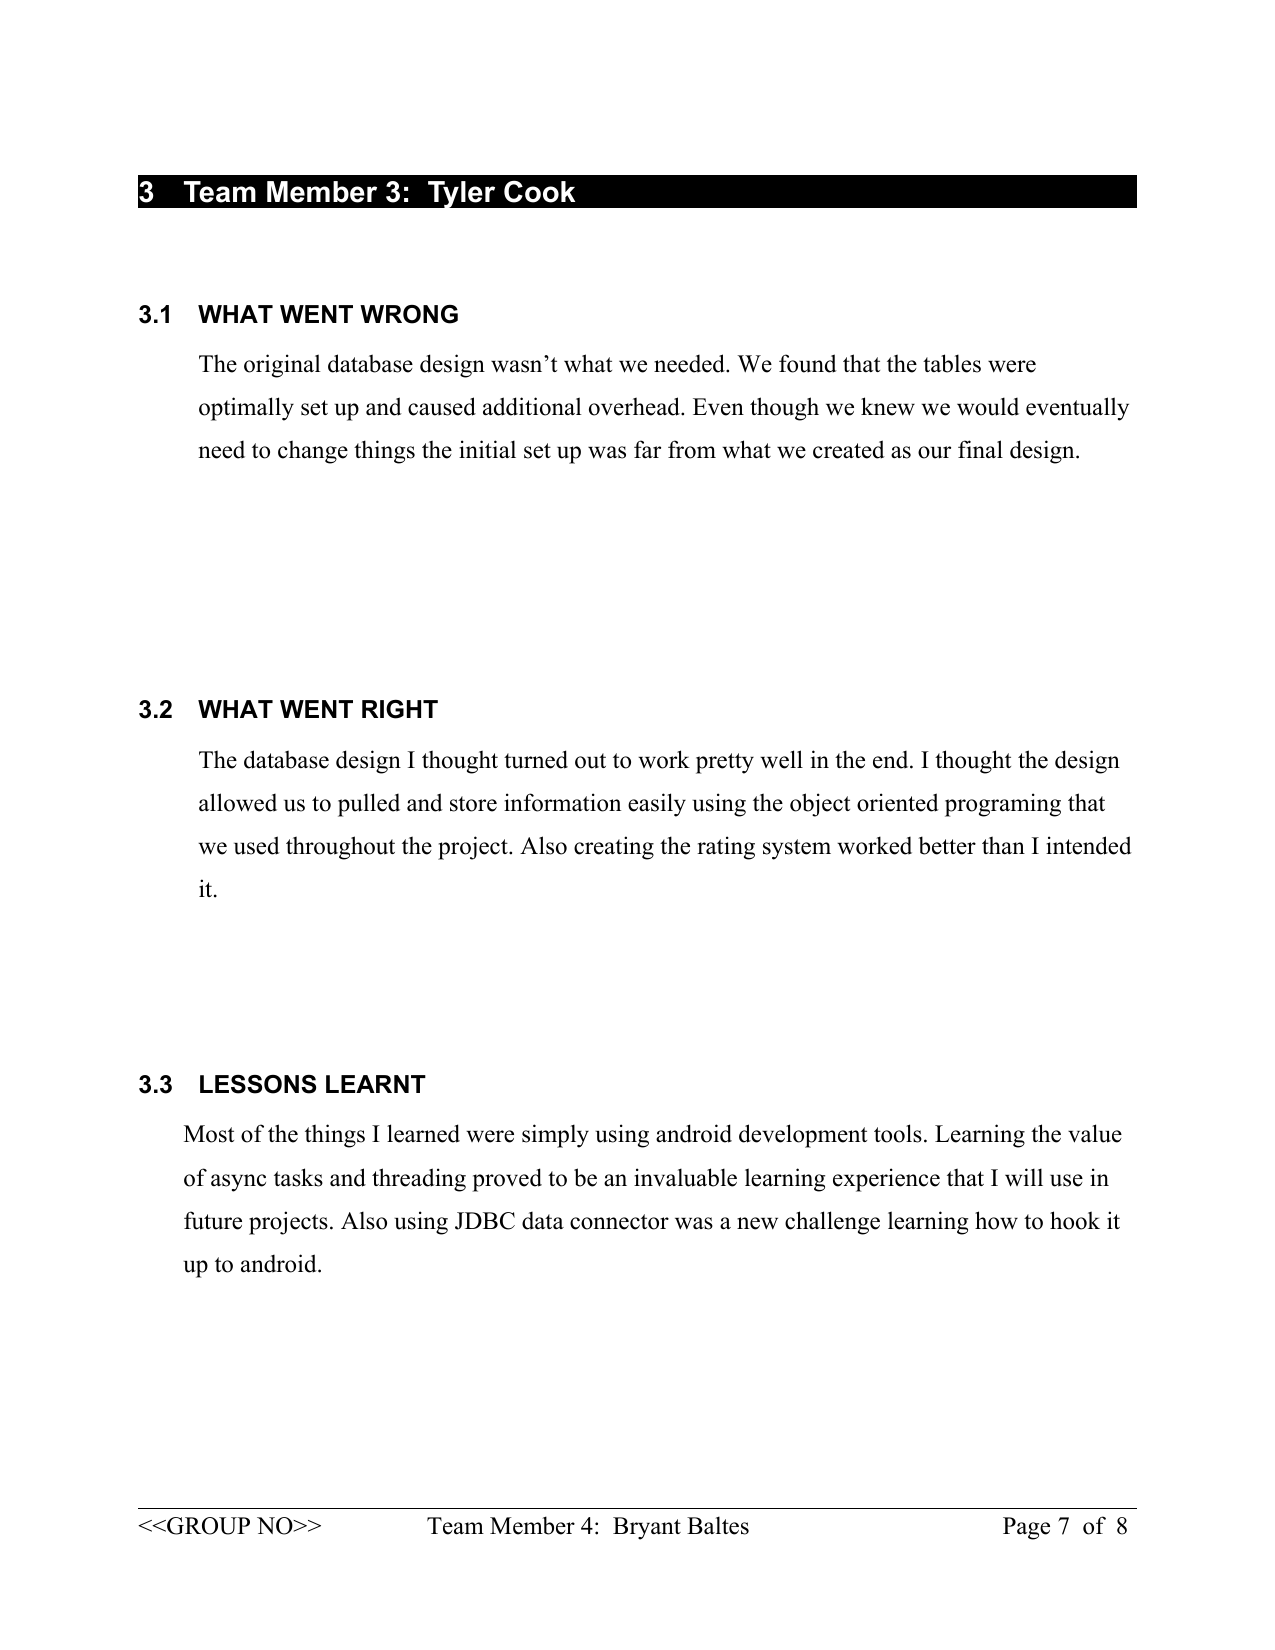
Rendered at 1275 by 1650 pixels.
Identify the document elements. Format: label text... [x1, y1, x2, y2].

text The database design I thought turned out to work pretty well in the end. I thought the design allowed us to pulled and store information easily using the object oriented programing that we used throughout the project. Also creating the rating system worked better than I intended it. [198, 745, 1137, 903]
subtitle Team Member 3: Tyler Cook [138, 175, 1137, 208]
subtitle Lessons learnt [138, 1070, 1137, 1099]
text Most of the things I learned were simply using android development tools. Learning the value of async tasks and threading proved to be an invaluable learning experience that I will use in future projects. Also using JDBC data connector was a new challenge learning how to hook it up to android. [183, 1119, 1137, 1278]
subtitle What went Wrong [138, 300, 1137, 328]
subtitle What went RiGHT [138, 695, 1137, 724]
text The original database design wasn’t what we needed. We found that the tables were optimally set up and caused additional overhead. Even though we knew we would eventually need to change things the initial set up was far from what we created as our final design. [198, 349, 1137, 464]
